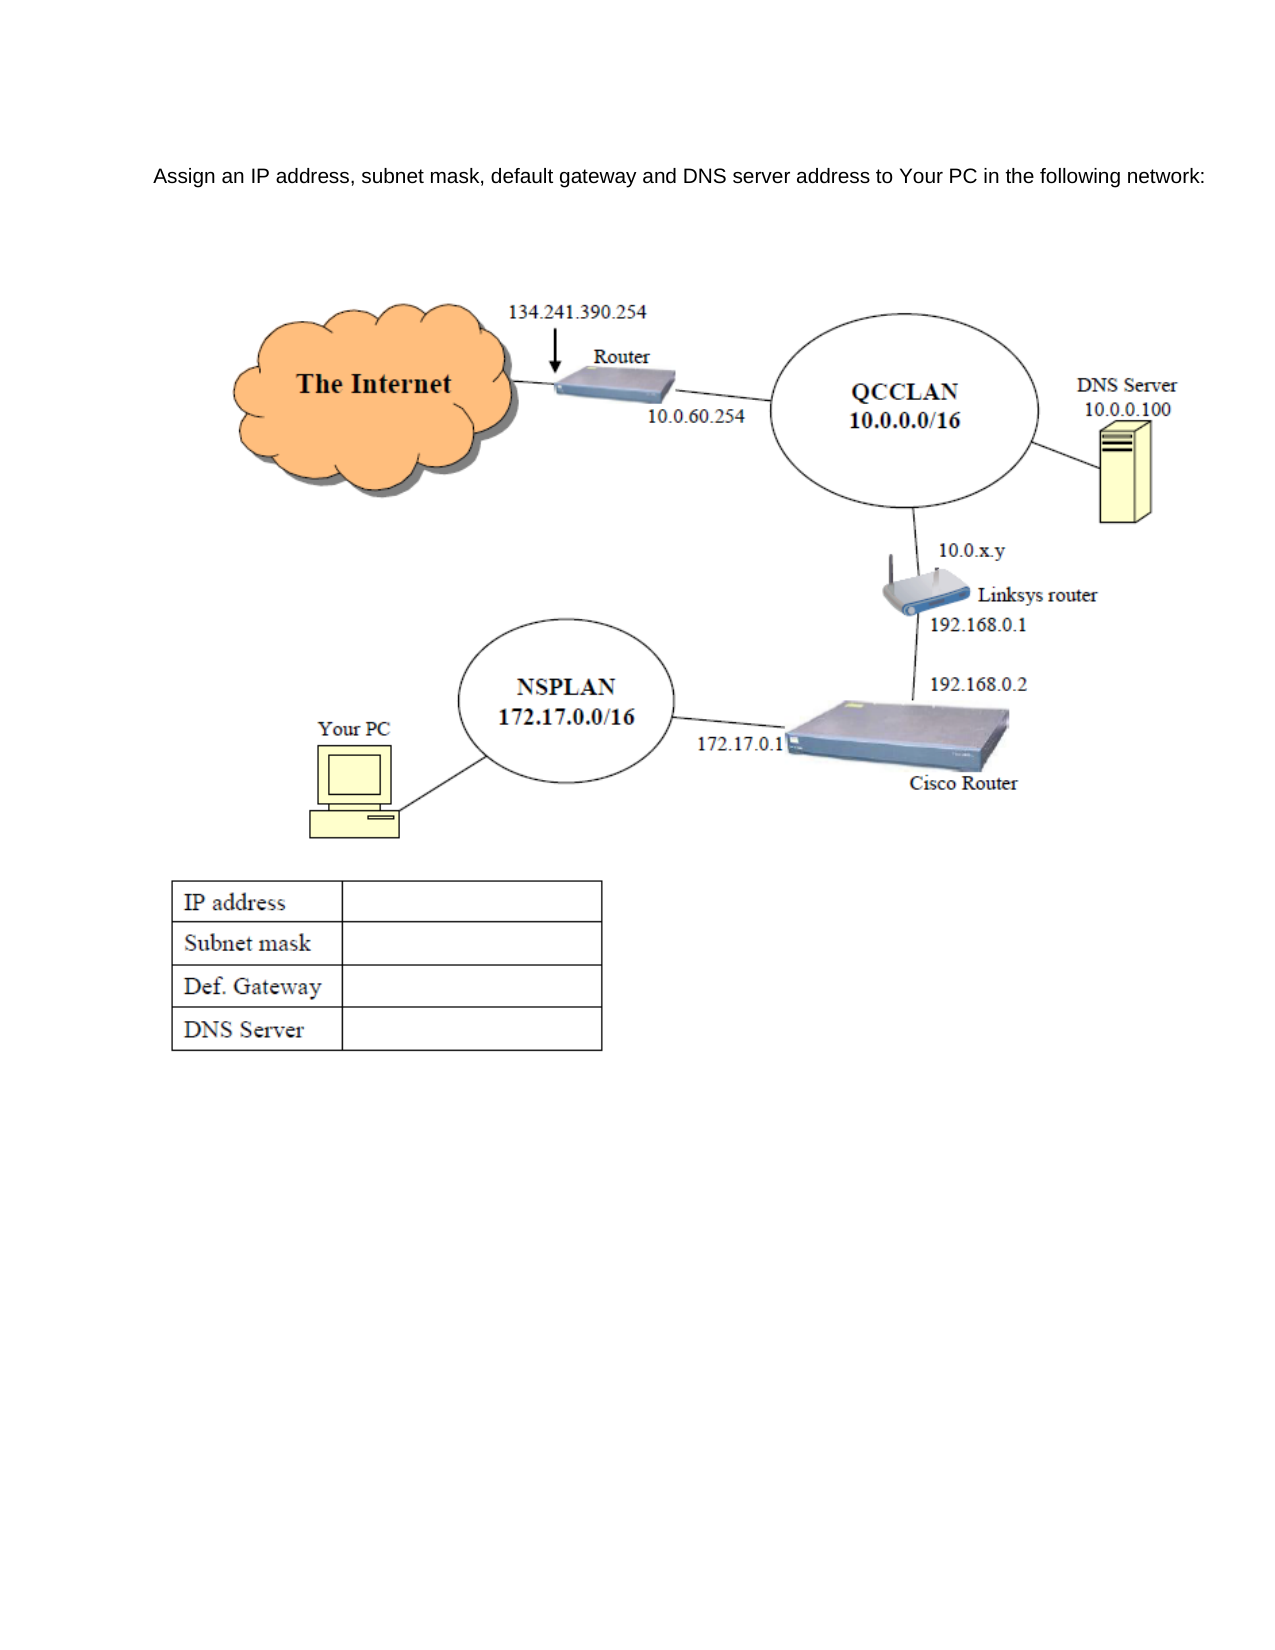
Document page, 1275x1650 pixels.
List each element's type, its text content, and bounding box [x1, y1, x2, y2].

text Assign an IP address, subnet mask, default gateway and DNS server address to Your PC in the following network: [150, 164, 1209, 188]
picture [150, 252, 1208, 1062]
